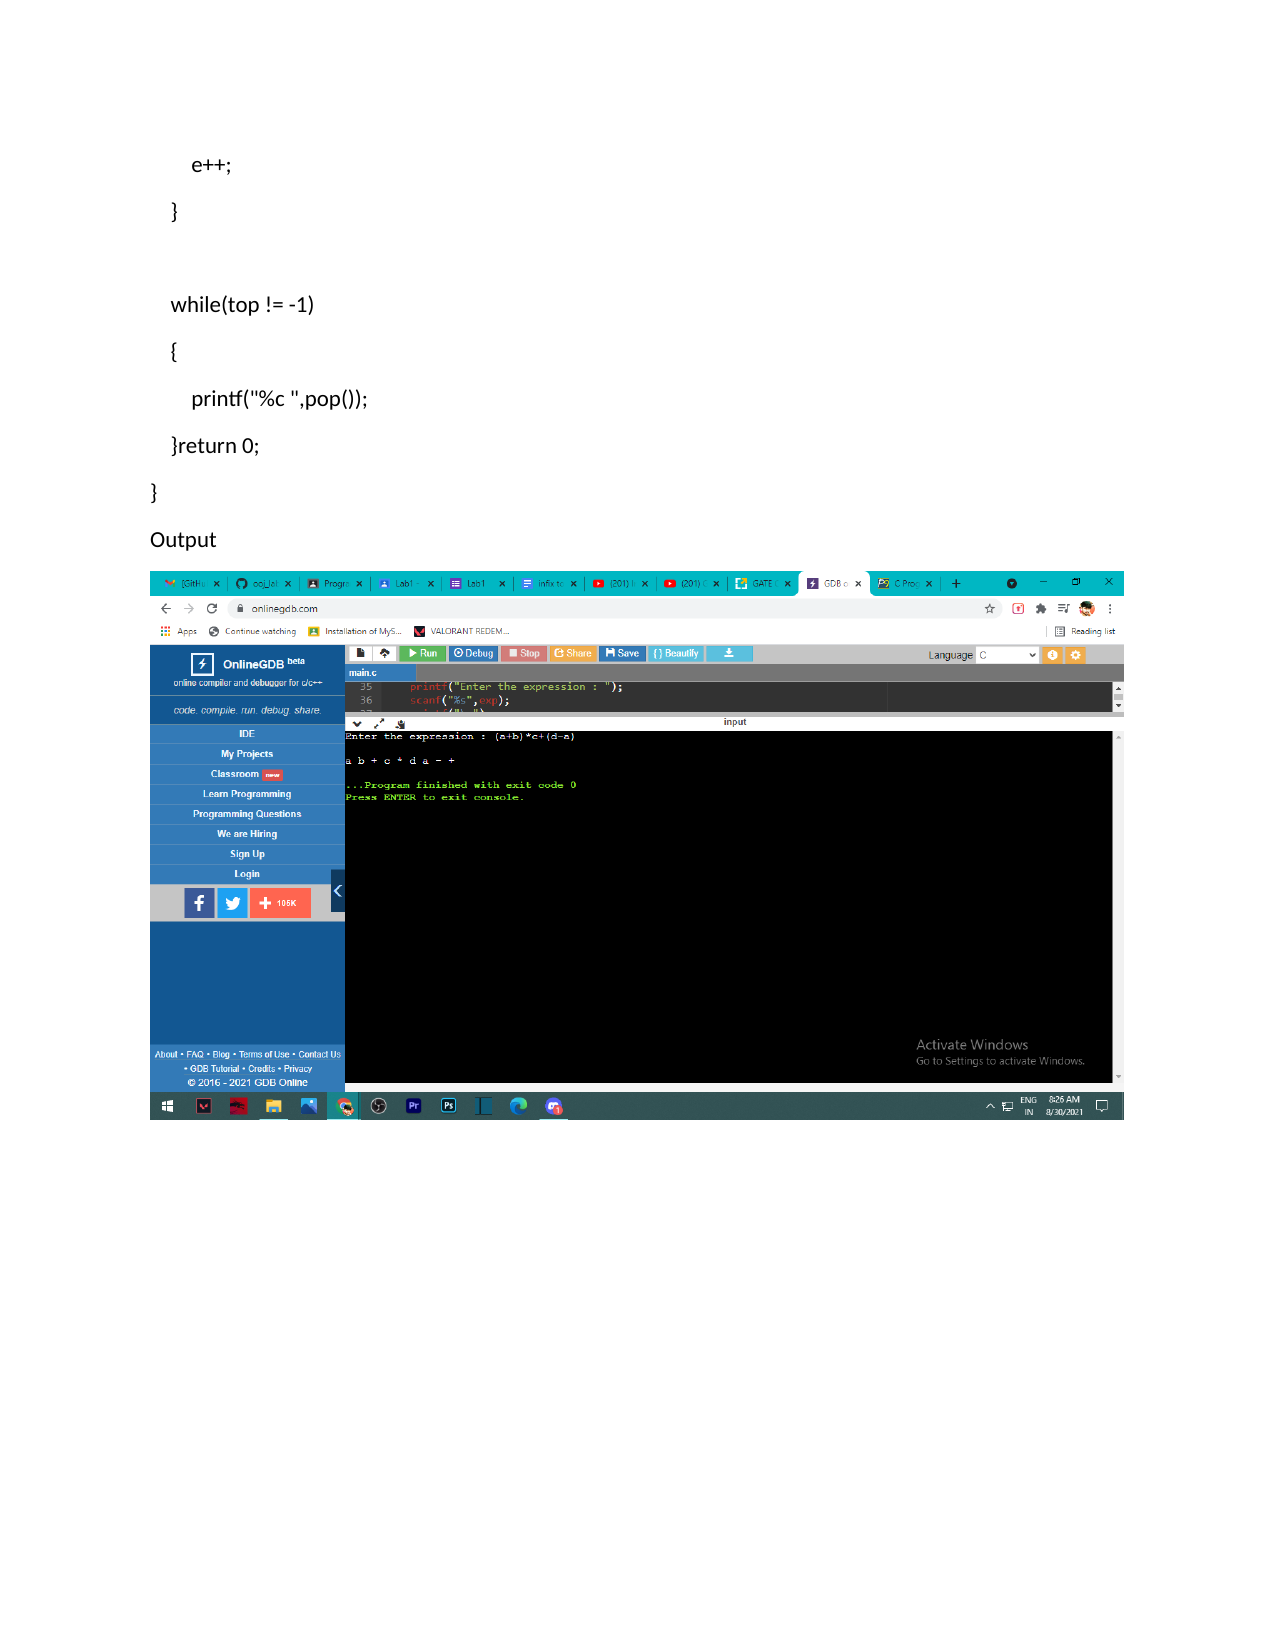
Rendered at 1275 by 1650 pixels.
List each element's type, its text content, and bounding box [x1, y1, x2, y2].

text while(top != -1) [150, 291, 1125, 319]
text { [150, 337, 1125, 366]
text e++; [150, 150, 1125, 178]
text } [150, 197, 1125, 225]
text Output [150, 525, 1125, 553]
text } [150, 478, 1125, 506]
picture [150, 571, 1124, 1120]
text }return 0; [150, 431, 1125, 459]
text printf("%c ",pop()); [150, 384, 1125, 412]
